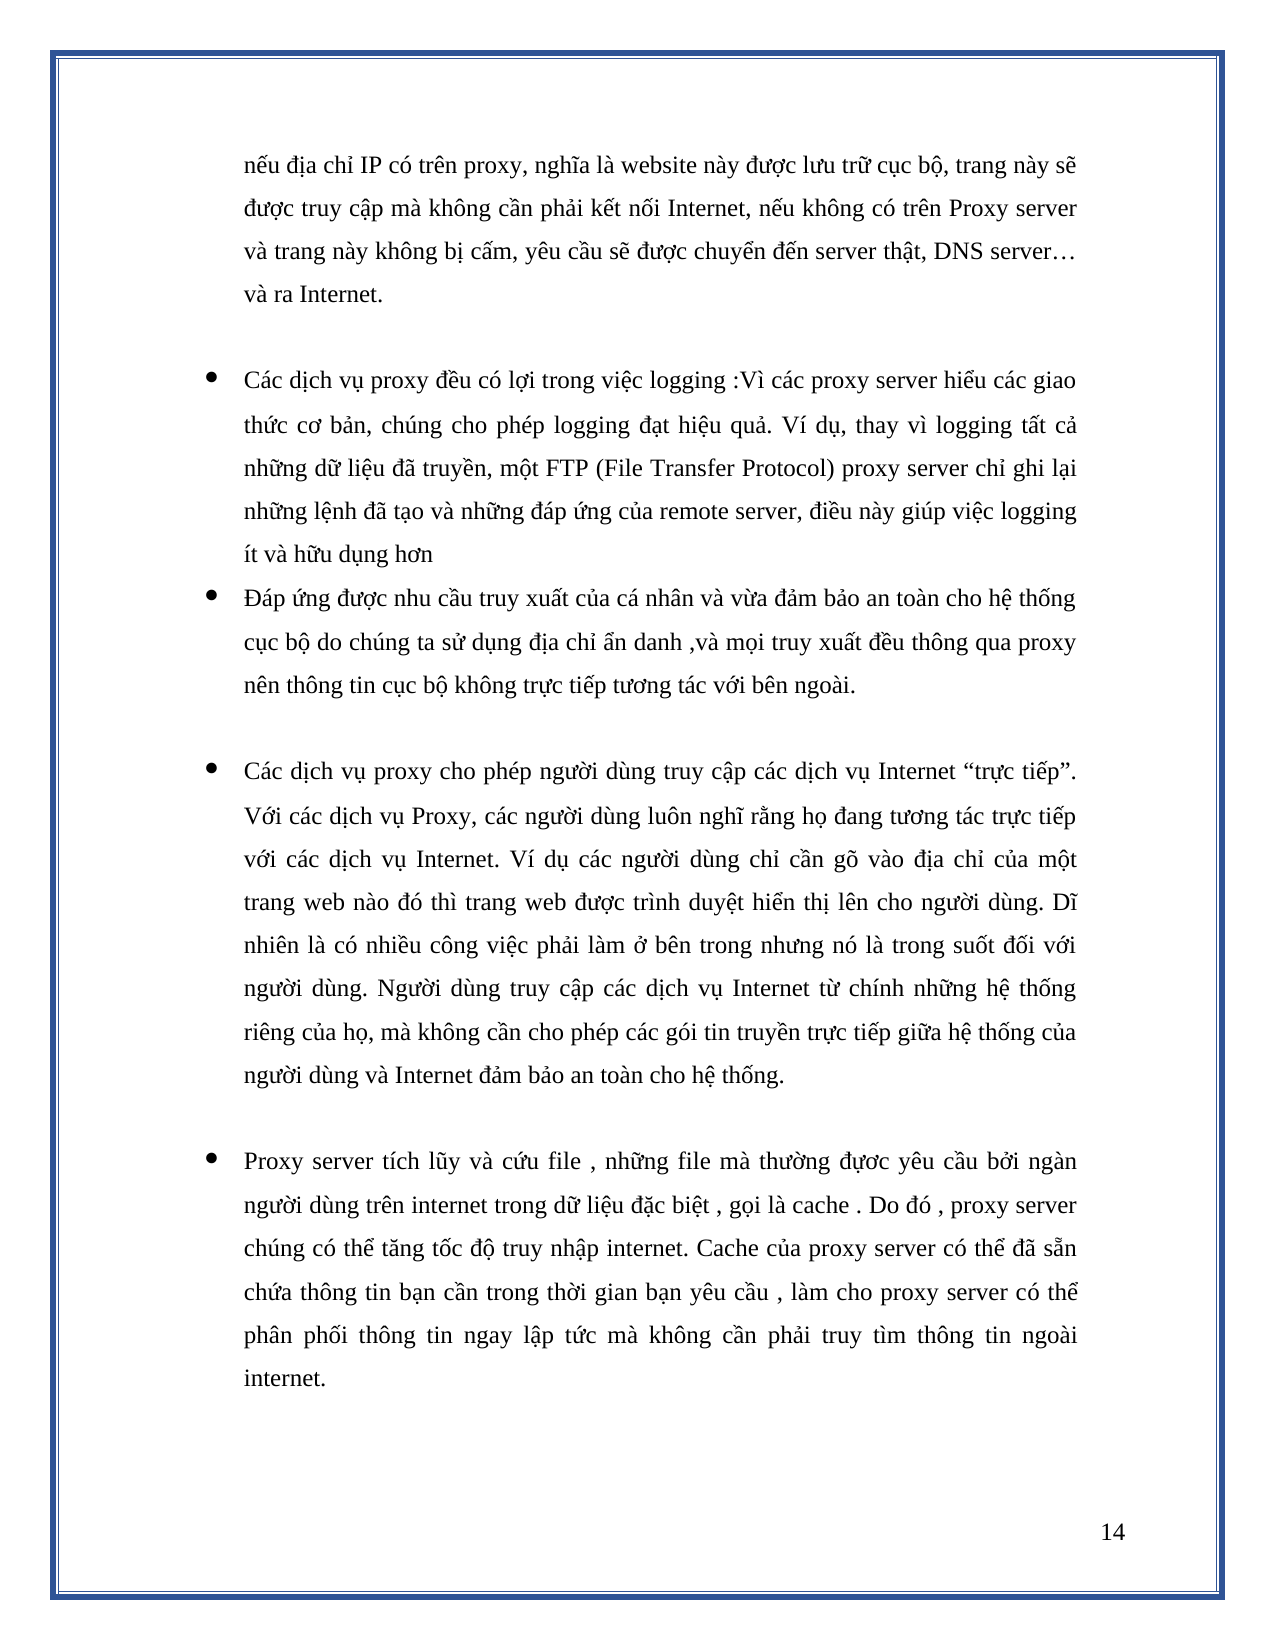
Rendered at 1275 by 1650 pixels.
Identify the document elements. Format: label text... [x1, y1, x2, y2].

list Các dịch vụ proxy đều có lợi trong việc logging :Vì các proxy server hiểu các giao thức cơ bản, chúng cho phép logging đạt hiệu quả. Ví dụ, thay vì logging tất cả những dữ liệu đã truyền, một FTP (File Transfer Protocol) proxy server chỉ ghi lại những lệnh đã tạo và những đáp ứng của remote server, điều này giúp việc logging ít và hữu dụng hơn [206, 366, 1078, 568]
list Các dịch vụ proxy cho phép người dùng truy cập các dịch vụ Internet “trực tiếp”. Với các dịch vụ Proxy, các người dùng luôn nghĩ rằng họ đang tương tác trực tiếp với các dịch vụ Internet. Ví dụ các người dùng chỉ cần gõ vào địa chỉ của một trang web nào đó thì trang web được trình duyệt hiển thị lên cho người dùng. Dĩ nhiên là có nhiều công việc phải làm ở bên trong nhưng nó là trong suốt đối với người dùng. Người dùng truy cập các dịch vụ Internet từ chính những hệ thống riêng của họ, mà không cần cho phép các gói tin truyền trực tiếp giữa hệ thống của người dùng và Internet đảm bảo an toàn cho hệ thống. [206, 756, 1078, 1088]
list Đáp ứng được nhu cầu truy xuất của cá nhân và vừa đảm bảo an toàn cho hệ thống cục bộ do chúng ta sử dụng địa chỉ ẩn danh ,và mọi truy xuất đều thông qua proxy nên thông tin cục bộ không trực tiếp tương tác với bên ngoài. [206, 583, 1078, 699]
list Proxy server tích lũy và cứu file , những file mà thường đựơc yêu cầu bởi ngàn người dùng trên internet trong dữ liệu đặc biệt , gọi là cache . Do đó , proxy server chúng có thể tăng tốc độ truy nhập internet. Cache của proxy server có thể đã sẵn chứa thông tin bạn cần trong thời gian bạn yêu cầu , làm cho proxy server có thể phân phối thông tin ngay lập tức mà không cần phải truy tìm thông tin ngoài internet. [206, 1146, 1078, 1392]
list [206, 150, 1078, 308]
